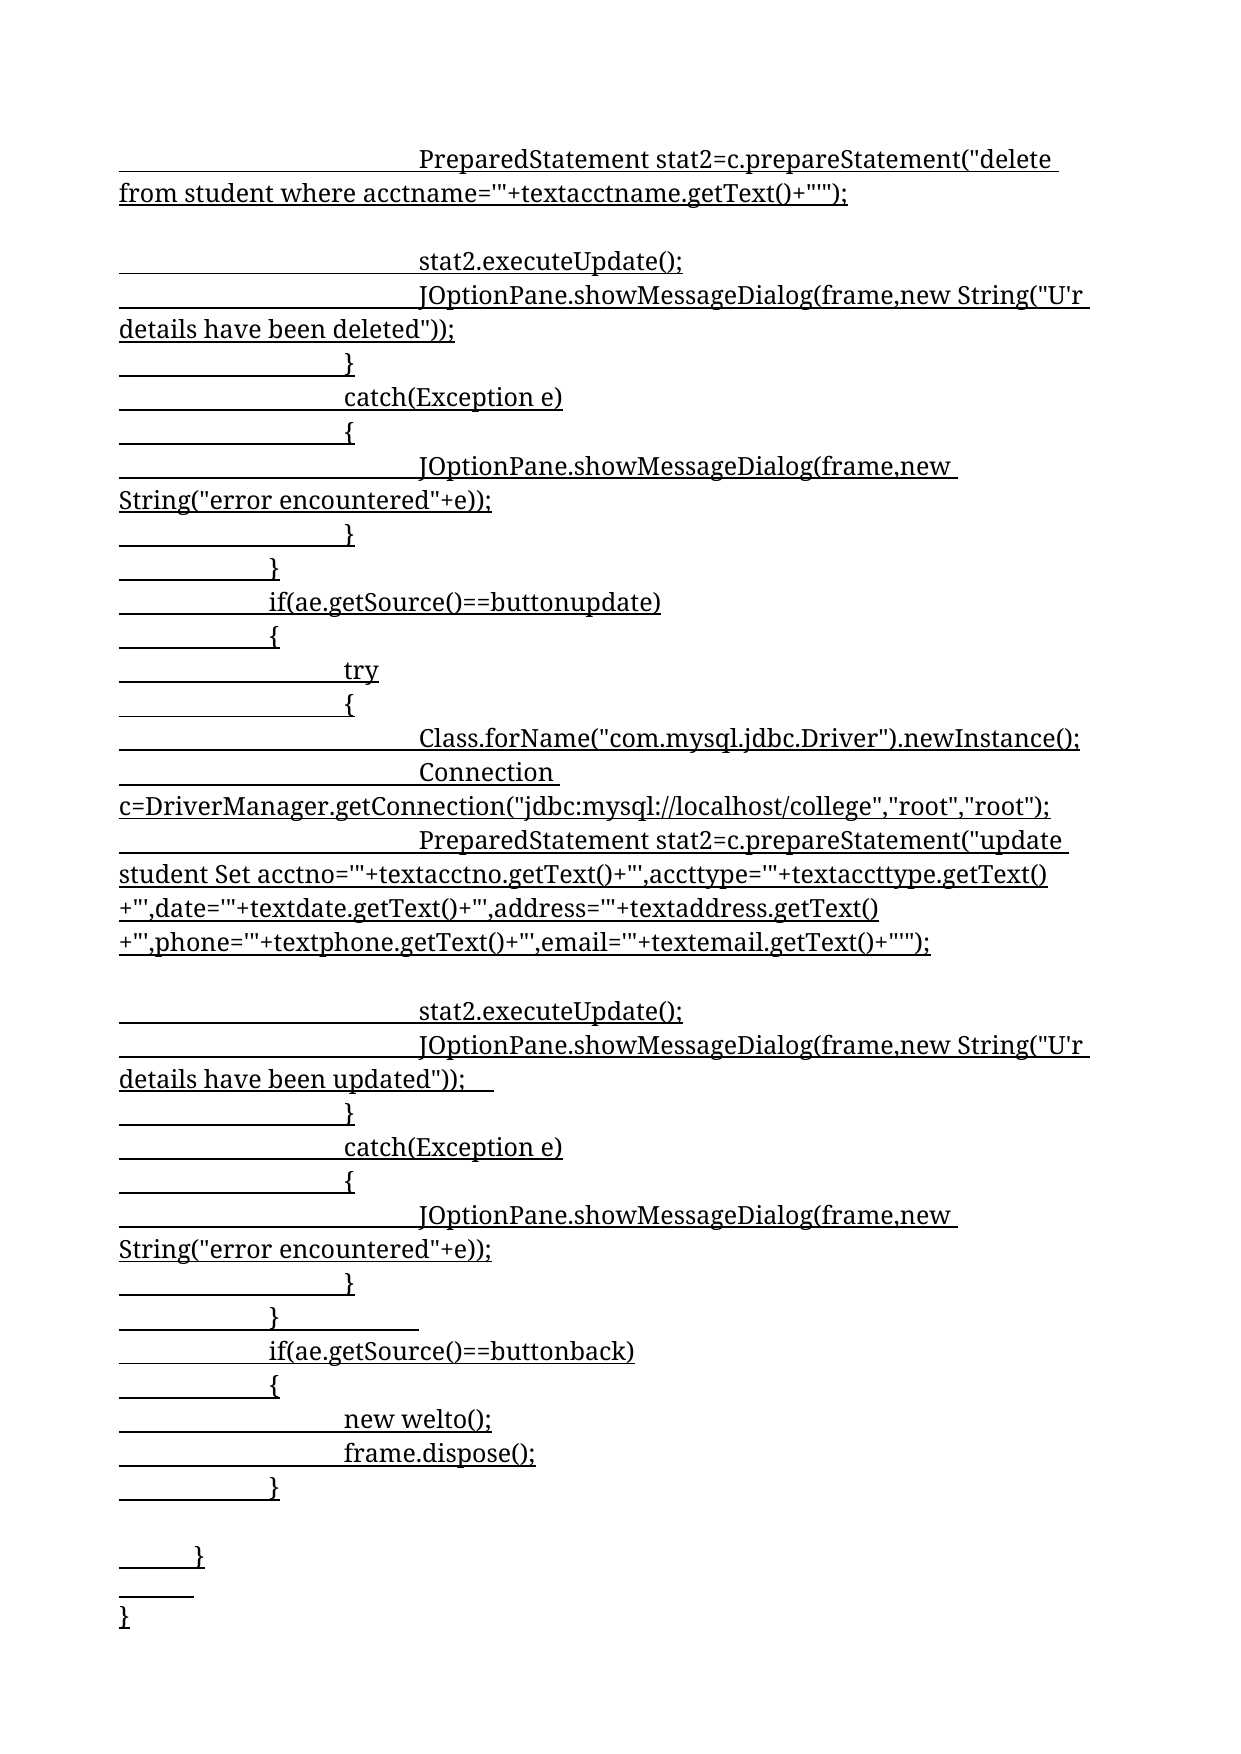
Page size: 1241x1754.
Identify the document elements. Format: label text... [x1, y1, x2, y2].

text JOptionPane.showMessageDialog(frame,new String("error encountered"+e)); [119, 1198, 1103, 1266]
text { [119, 1368, 1103, 1402]
text } [119, 1266, 1103, 1300]
text try [119, 653, 1103, 687]
text Connection c=DriverManager.getConnection("jdbc:mysql://localhost/college","root","root"); [119, 755, 1103, 823]
text new welto(); [119, 1402, 1103, 1436]
text stat2.executeUpdate(); [119, 244, 1103, 278]
text } [119, 346, 1103, 380]
text if(ae.getSource()==buttonback) [119, 1334, 1103, 1368]
text } [119, 516, 1103, 550]
text catch(Exception e) [119, 380, 1103, 414]
text } [119, 1599, 1103, 1633]
text } [119, 550, 1103, 584]
text JOptionPane.showMessageDialog(frame,new String("U'r details have been updated")); [119, 1027, 1103, 1095]
text PreparedStatement stat2=c.prepareStatement("update student Set acctno='"+textacctno.getText()+"',accttype='"+textaccttype.getText()+"',date='"+textdate.getText()+"',address='"+textaddress.getText()+"',phone='"+textphone.getText()+"',email='"+textemail.getText()+"'"); [119, 823, 1103, 959]
text frame.dispose(); [119, 1436, 1103, 1470]
text catch(Exception e) [119, 1129, 1103, 1163]
text JOptionPane.showMessageDialog(frame,new String("error encountered"+e)); [119, 448, 1103, 516]
text } [119, 1538, 1103, 1572]
text JOptionPane.showMessageDialog(frame,new String("U'r details have been deleted")); [119, 278, 1103, 346]
text } [119, 1300, 1103, 1334]
text } [119, 1470, 1103, 1504]
text { [119, 1163, 1103, 1198]
text { [119, 414, 1103, 448]
text if(ae.getSource()==buttonupdate) [119, 584, 1103, 618]
text { [119, 618, 1103, 653]
text stat2.executeUpdate(); [119, 993, 1103, 1027]
text PreparedStatement stat2=c.prepareStatement("delete from student where acctname='"+textacctname.getText()+"'"); [119, 142, 1103, 210]
text Class.forName("com.mysql.jdbc.Driver").newInstance(); [119, 721, 1103, 755]
text { [119, 687, 1103, 721]
text } [119, 1095, 1103, 1129]
